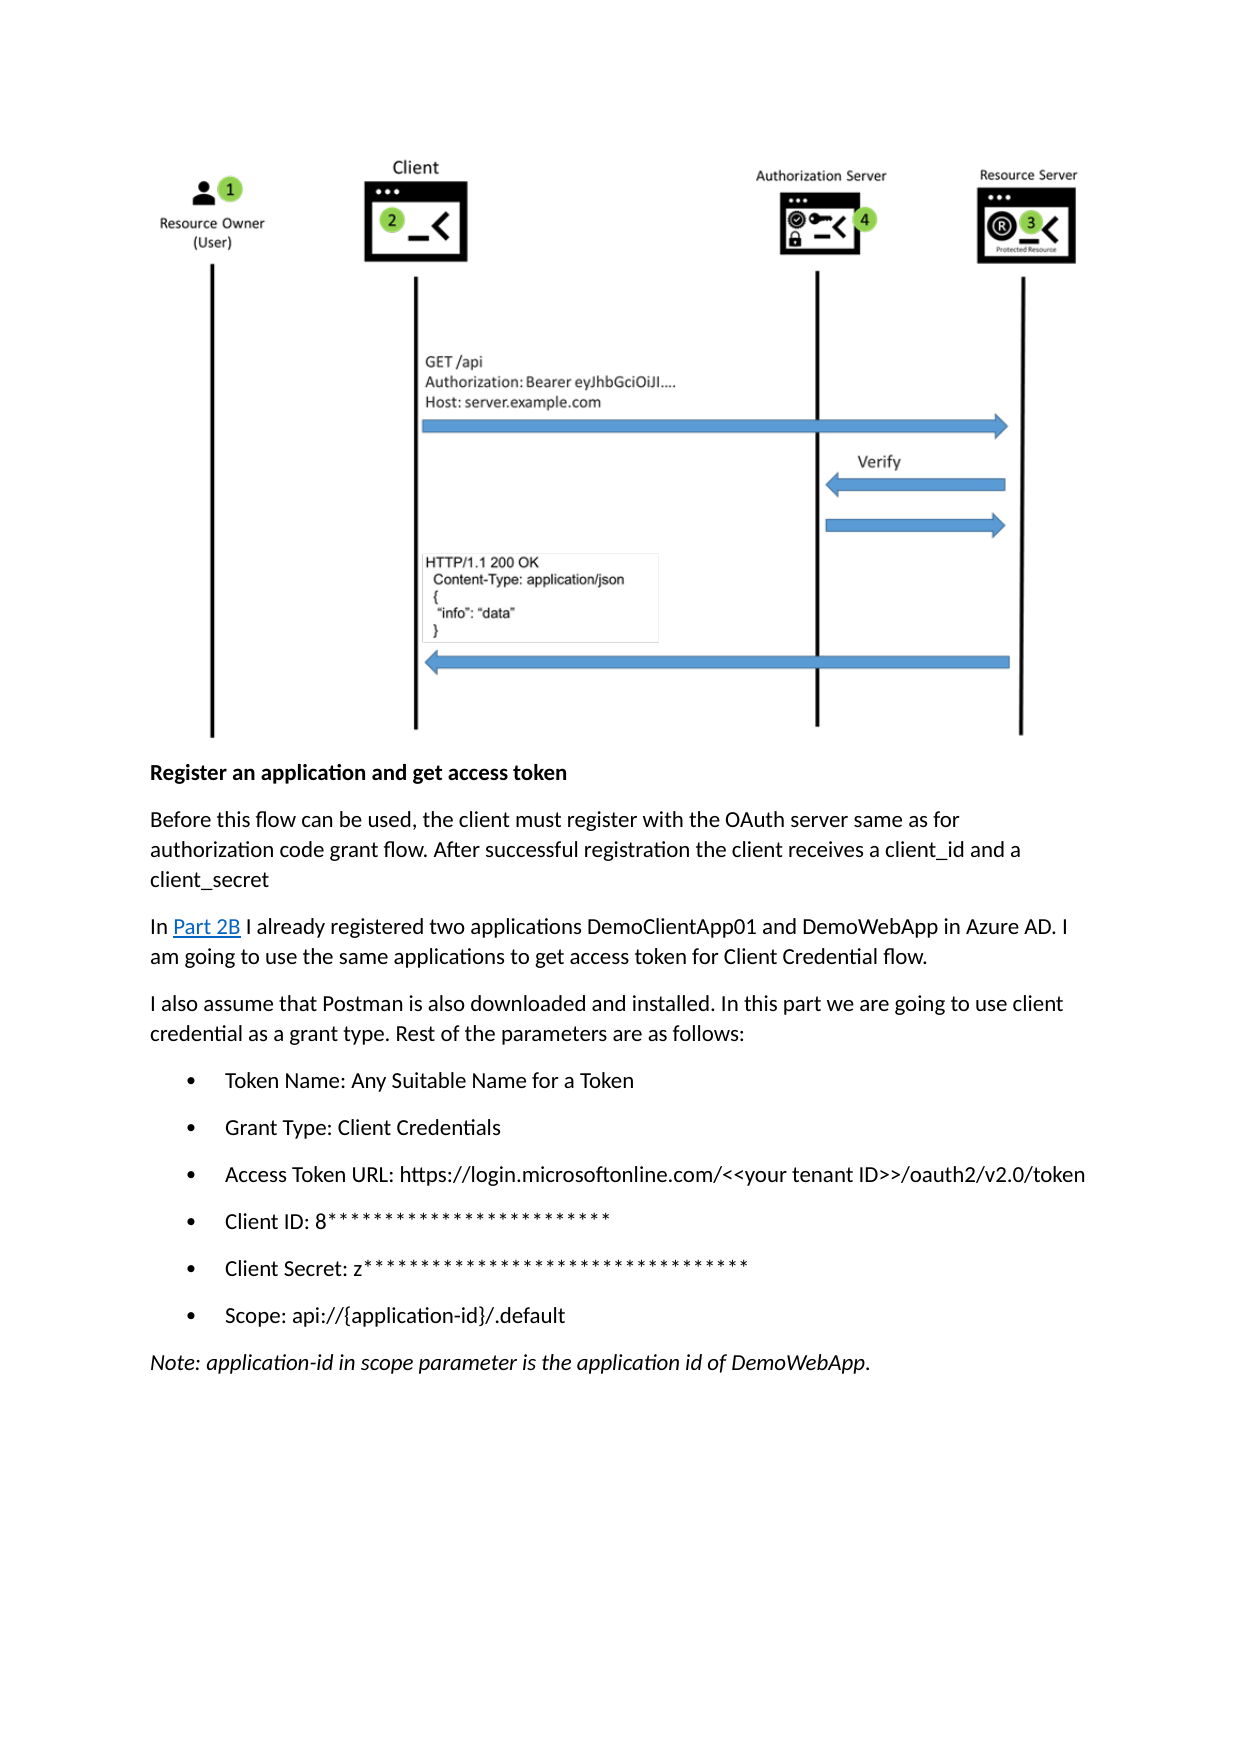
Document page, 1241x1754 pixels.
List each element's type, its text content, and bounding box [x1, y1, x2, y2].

list Access Token URL: https://login.microsoftonline.com/<<your tenant ID>>/oauth2/v2.0/token [187, 1160, 1090, 1188]
list Scope: api://{application-id}/.default [187, 1301, 1090, 1329]
text In Part 2B I already registered two applications DemoClientApp01 and DemoWebApp in Azure AD. I am going to use the same applications to get access token for Client Credential flow. [150, 912, 1090, 970]
list Client Secret: z********************************** [187, 1254, 1090, 1282]
text Before this flow can be used, the client must register with the OAuth server same as for authorization code grant flow. After successful registration the client receives a client_id and a client_secret [150, 805, 1090, 893]
list Grant Type: Client Credentials [187, 1113, 1090, 1141]
picture [150, 150, 1091, 740]
list Client ID: 8************************* [187, 1207, 1090, 1235]
text Note: application-id in scope parameter is the application id of DemoWebApp. [150, 1348, 1090, 1376]
text I also assume that Postman is also downloaded and installed. In this part we are going to use client credential as a grant type. Rest of the parameters are as follows: [150, 989, 1090, 1047]
list Token Name: Any Suitable Name for a Token [187, 1066, 1090, 1094]
text Register an application and get access token [150, 758, 1090, 786]
